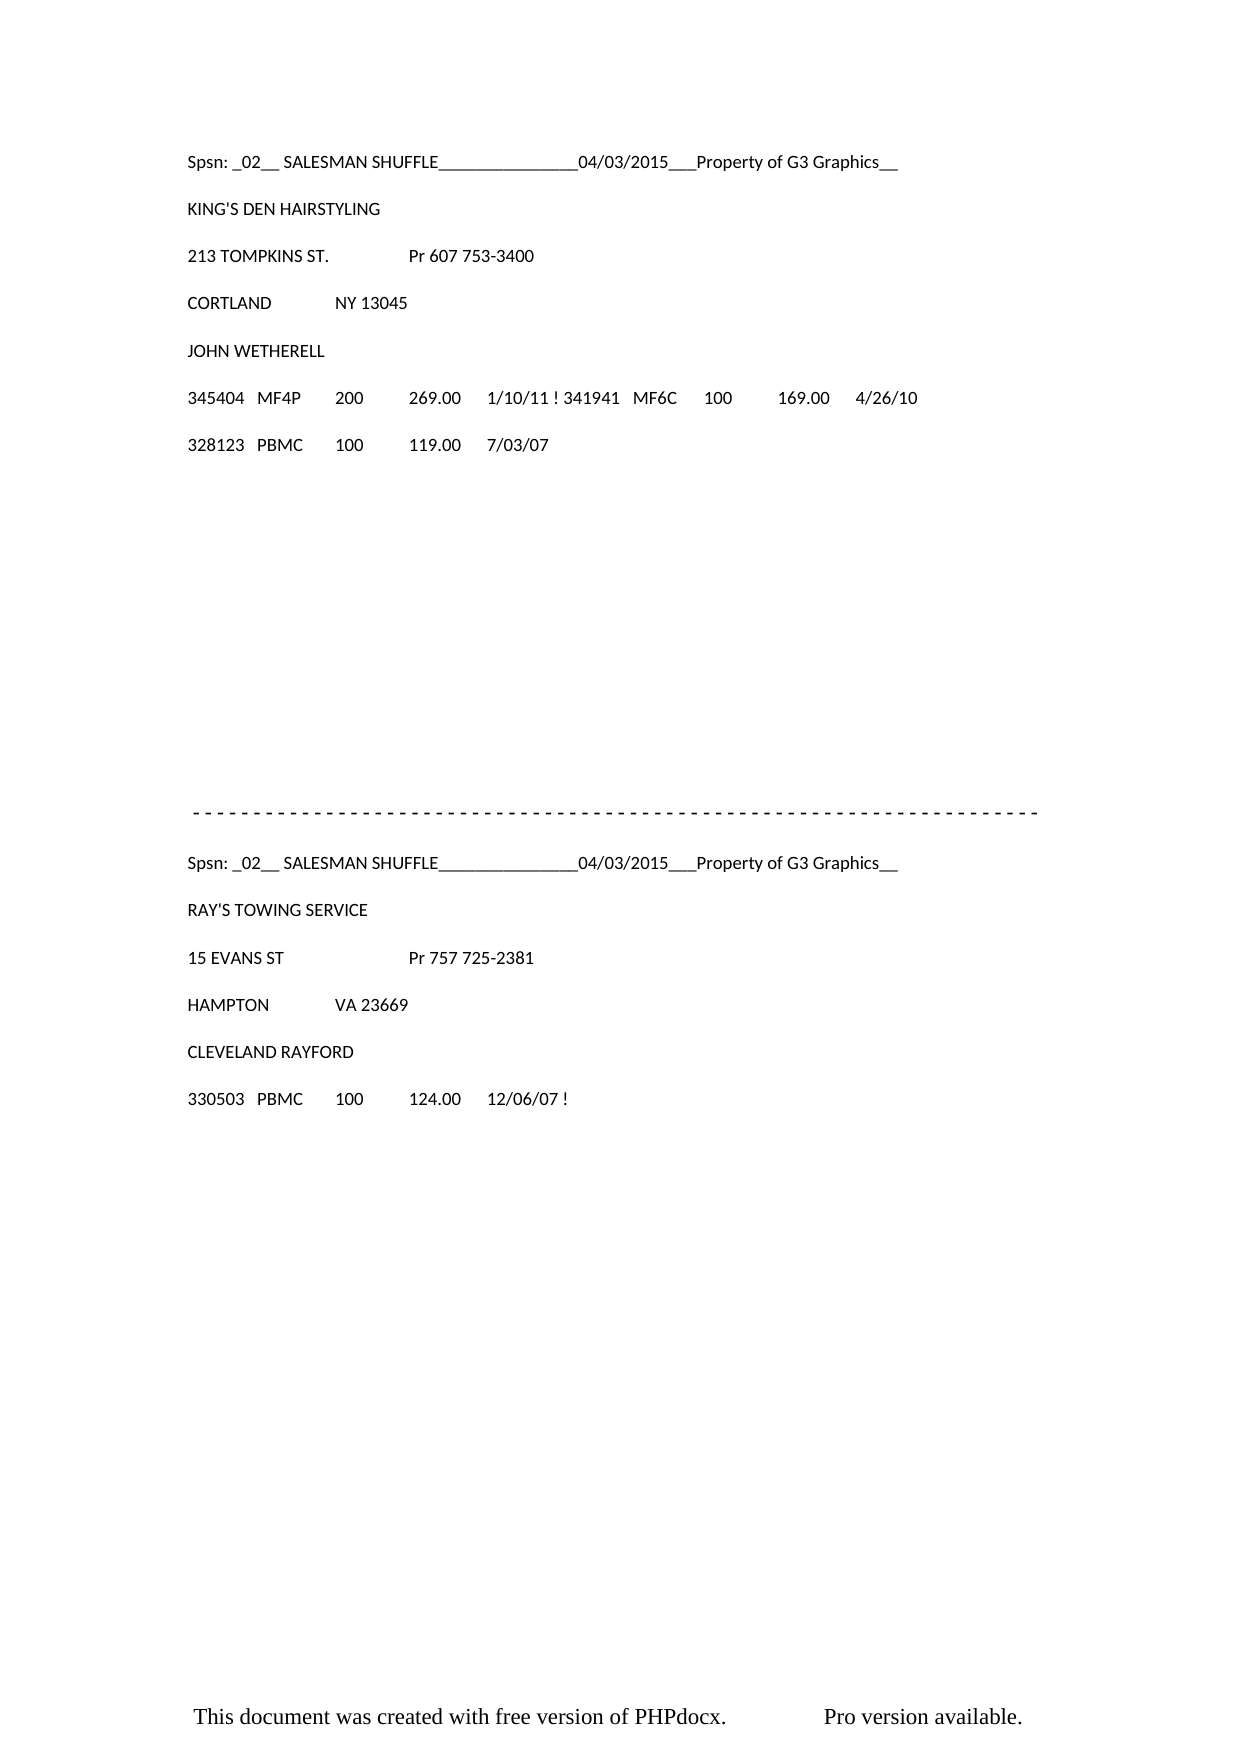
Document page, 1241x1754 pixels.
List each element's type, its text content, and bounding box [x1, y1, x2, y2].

text CORTLAND NY 13045 [187, 292, 1053, 314]
text 15 EVANS ST Pr 757 725-2381 [187, 946, 1053, 969]
text HAMPTON VA 23669 [187, 993, 1053, 1016]
text KING'S DEN HAIRSTYLING [187, 197, 1053, 220]
text 345404 MF4P 200 269.00 1/10/11 ! 341941 MF6C 100 169.00 4/26/10 [187, 386, 1053, 409]
text RAY'S TOWING SERVICE [187, 899, 1053, 922]
text - - - - - - - - - - - - - - - - - - - - - - - - - - - - - - - - - - - - - - - - - - - - - - - - - - - - - - - - - - - - - - - - - - - - - - [187, 798, 1053, 826]
text 213 TOMPKINS ST. Pr 607 753-3400 [187, 244, 1053, 267]
text CLEVELAND RAYFORD [187, 1040, 1053, 1063]
text 328123 PBMC 100 119.00 7/03/07 [187, 433, 1053, 456]
text Spsn: _02__ SALESMAN SHUFFLE_______________04/03/2015___Property of G3 Graphics__ [187, 851, 1053, 874]
text Spsn: _02__ SALESMAN SHUFFLE_______________04/03/2015___Property of G3 Graphics__ [187, 150, 1053, 173]
text 330503 PBMC 100 124.00 12/06/07 ! [187, 1087, 1053, 1110]
text JOHN WETHERELL [187, 339, 1053, 362]
